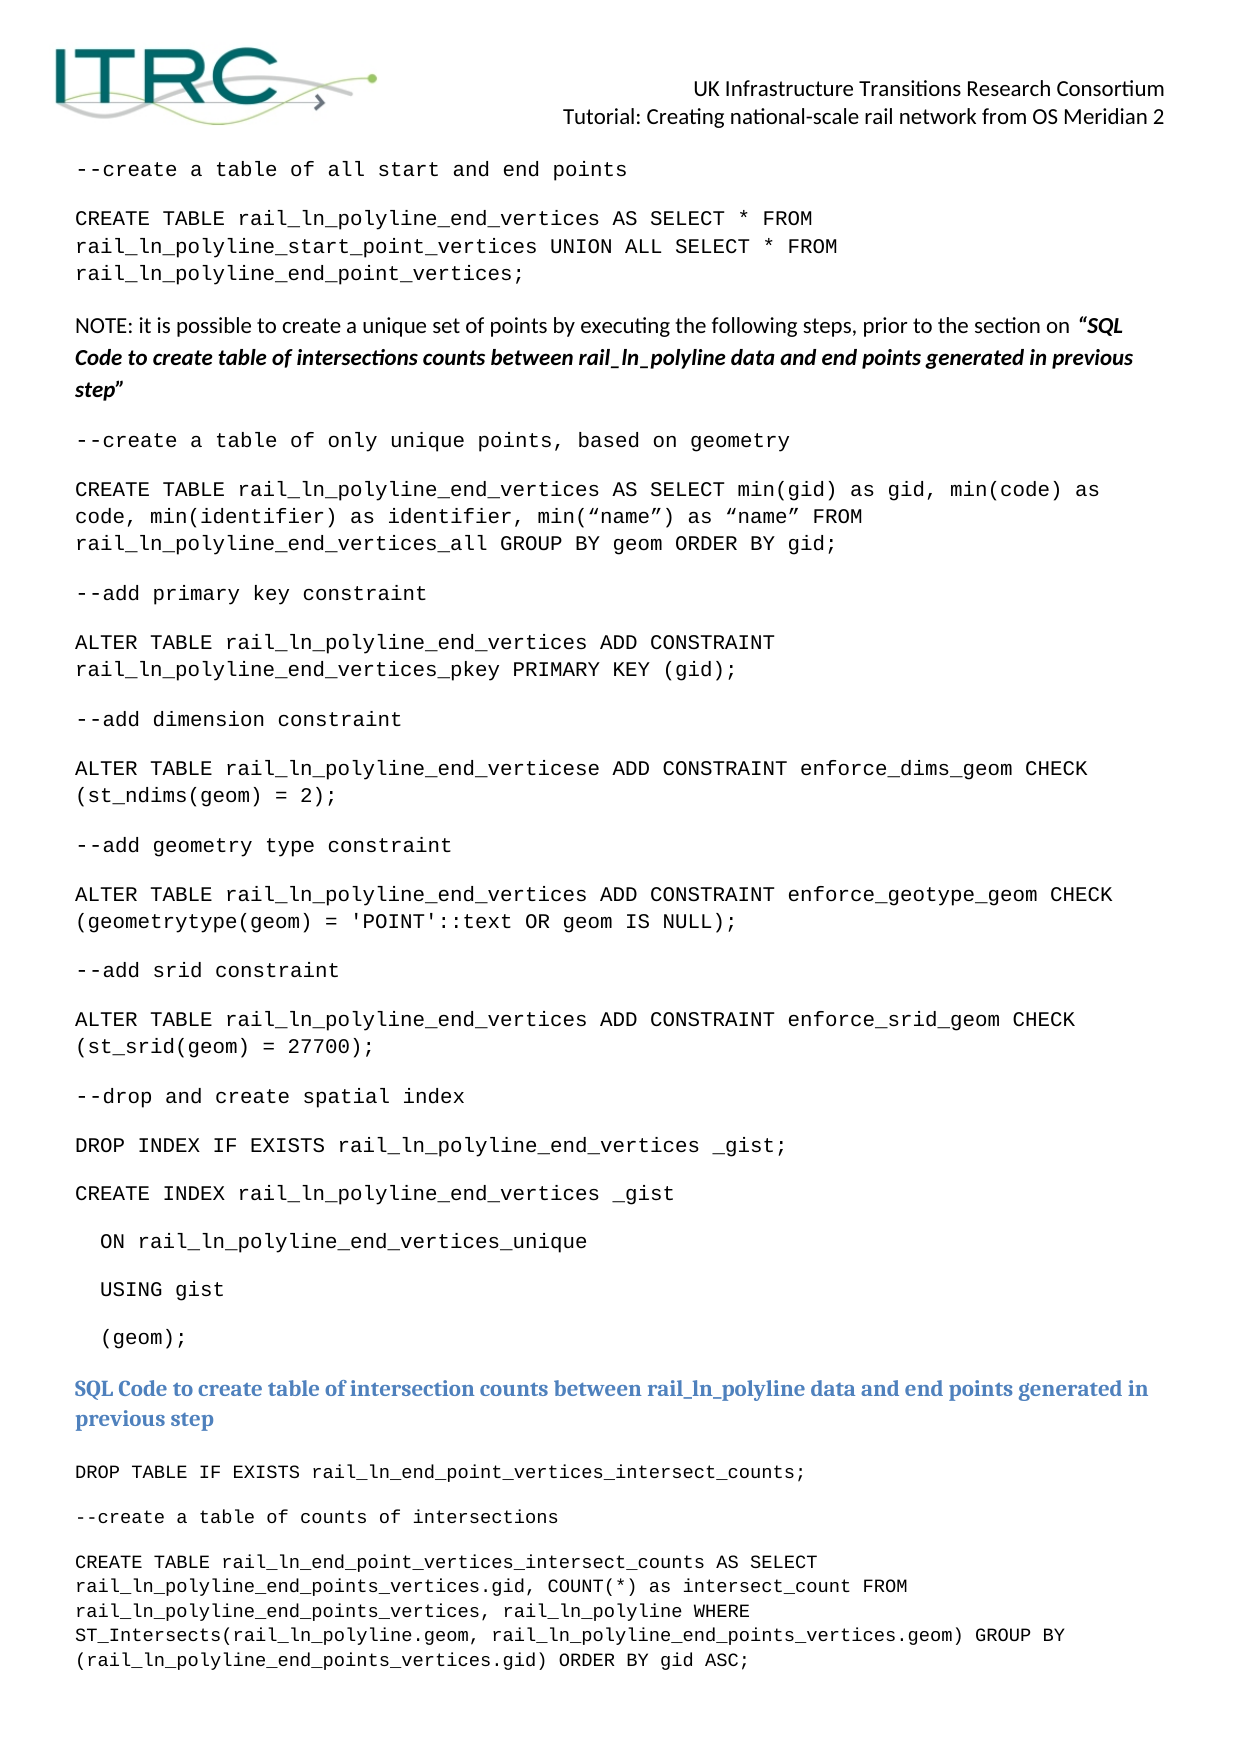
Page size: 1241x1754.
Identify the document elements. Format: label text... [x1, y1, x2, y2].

text --add dimension constraint [75, 707, 1165, 733]
text CREATE TABLE rail_ln_polyline_end_vertices AS SELECT * FROM rail_ln_polyline_start_point_vertices UNION ALL SELECT * FROM rail_ln_polyline_end_point_vertices; [75, 208, 1165, 286]
text CREATE TABLE rail_ln_polyline_end_vertices AS SELECT min(gid) as gid, min(code) as code, min(identifier) as identifier, min(“name”) as “name” FROM rail_ln_polyline_end_vertices_all GROUP BY geom ORDER BY gid; [75, 479, 1165, 557]
text --create a table of counts of intersections [75, 1508, 1165, 1529]
text CREATE INDEX rail_ln_polyline_end_vertices _gist [75, 1183, 1165, 1207]
text NOTE: it is possible to create a unique set of points by executing the following steps, prior to the section on “SQL Code to create table of intersections counts between rail_ln_polyline data and end points generated in previous step” [75, 311, 1165, 403]
text ALTER TABLE rail_ln_polyline_end_verticese ADD CONSTRAINT enforce_dims_geom CHECK (st_ndims(geom) = 2); [75, 758, 1165, 808]
text CREATE TABLE rail_ln_end_point_vertices_intersect_counts AS SELECT rail_ln_polyline_end_points_vertices.gid, COUNT(*) as intersect_count FROM rail_ln_polyline_end_points_vertices, rail_ln_polyline WHERE ST_Intersects(rail_ln_polyline.geom, rail_ln_polyline_end_points_vertices.geom) GROUP BY (rail_ln_polyline_end_points_vertices.gid) ORDER BY gid ASC; [75, 1553, 1165, 1672]
text --create a table of all start and end points [75, 158, 1165, 184]
text --add srid constraint [75, 959, 1165, 985]
subtitle SQL Code to create table of intersection counts between rail_ln_polyline data and end points generated in previous step [75, 1375, 1165, 1432]
text (geom); [75, 1327, 1165, 1351]
text DROP TABLE IF EXISTS rail_ln_end_point_vertices_intersect_counts; [75, 1462, 1165, 1484]
text DROP INDEX IF EXISTS rail_ln_polyline_end_vertices _gist; [75, 1135, 1165, 1159]
text --add primary key constraint [75, 581, 1165, 607]
text USING gist [75, 1279, 1165, 1303]
text --create a table of only unique points, based on geometry [75, 428, 1165, 454]
text --add geometry type constraint [75, 833, 1165, 859]
picture [48, 42, 382, 127]
text --drop and create spatial index [75, 1084, 1165, 1111]
text ALTER TABLE rail_ln_polyline_end_vertices ADD CONSTRAINT enforce_geotype_geom CHECK (geometrytype(geom) = 'POINT'::text OR geom IS NULL); [75, 883, 1165, 934]
text ON rail_ln_polyline_end_vertices_unique [75, 1231, 1165, 1255]
text ALTER TABLE rail_ln_polyline_end_vertices ADD CONSTRAINT rail_ln_polyline_end_vertices_pkey PRIMARY KEY (gid); [75, 632, 1165, 683]
text ALTER TABLE rail_ln_polyline_end_vertices ADD CONSTRAINT enforce_srid_geom CHECK (st_srid(geom) = 27700); [75, 1009, 1165, 1060]
